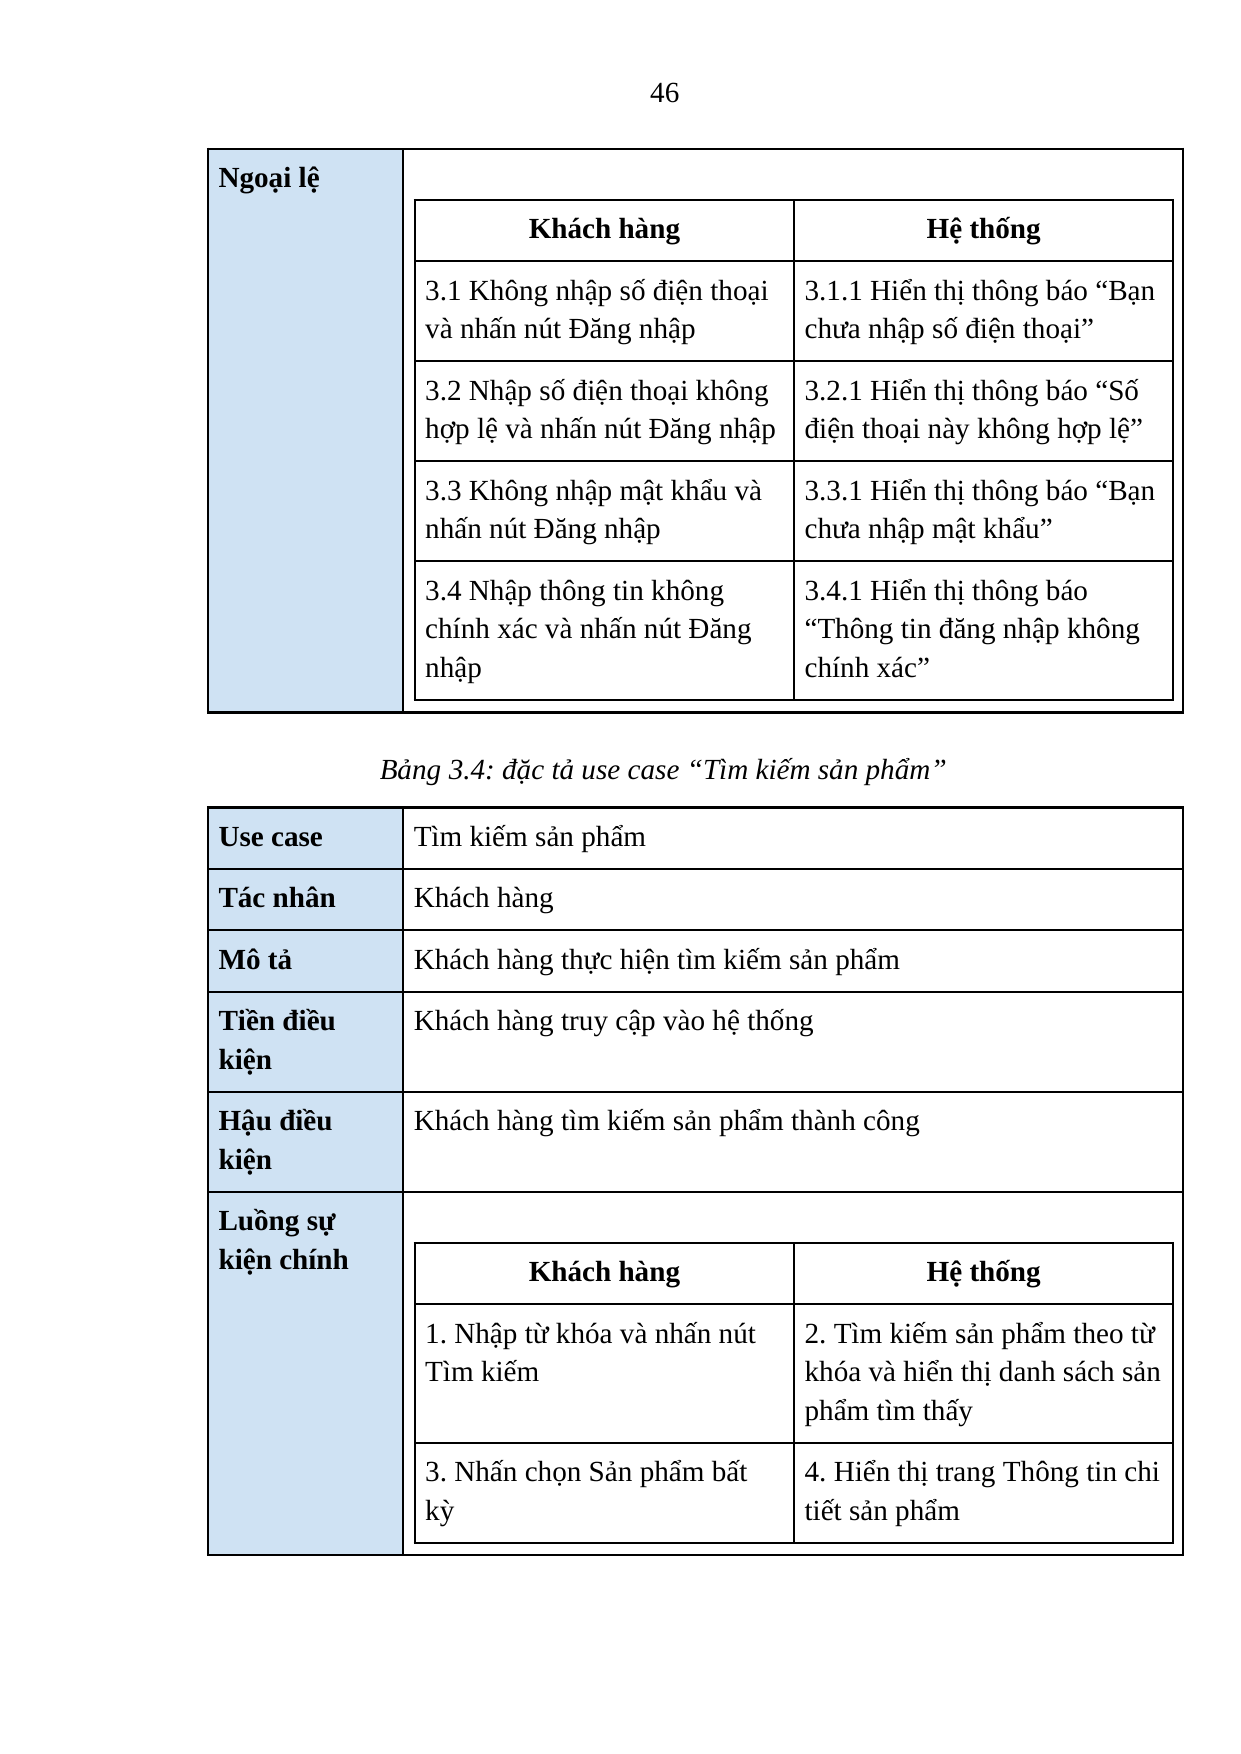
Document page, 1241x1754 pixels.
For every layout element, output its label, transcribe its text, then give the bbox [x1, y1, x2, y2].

table_header Use case [209, 809, 402, 868]
table_cell Khách hàng tìm kiếm sản phẩm thành công [404, 1093, 1182, 1191]
table_cell Tiền điều kiện [209, 993, 402, 1091]
table_cell Mô tả [209, 931, 402, 991]
table_cell Khách hàng thực hiện tìm kiếm sản phẩm [404, 931, 1182, 991]
table_cell [404, 150, 1182, 711]
table_cell Tác nhân [209, 870, 402, 929]
table_header Tìm kiếm sản phẩm [404, 809, 1182, 868]
table_cell Khách hàng [404, 870, 1182, 929]
table_cell Khách hàng truy cập vào hệ thống [404, 993, 1182, 1091]
table_cell Luồng sự kiện chính [209, 1193, 402, 1554]
table_cell Hậu điều kiện [209, 1093, 402, 1191]
table_cell Ngoại lệ [209, 150, 402, 711]
table_cell [404, 1193, 1182, 1554]
